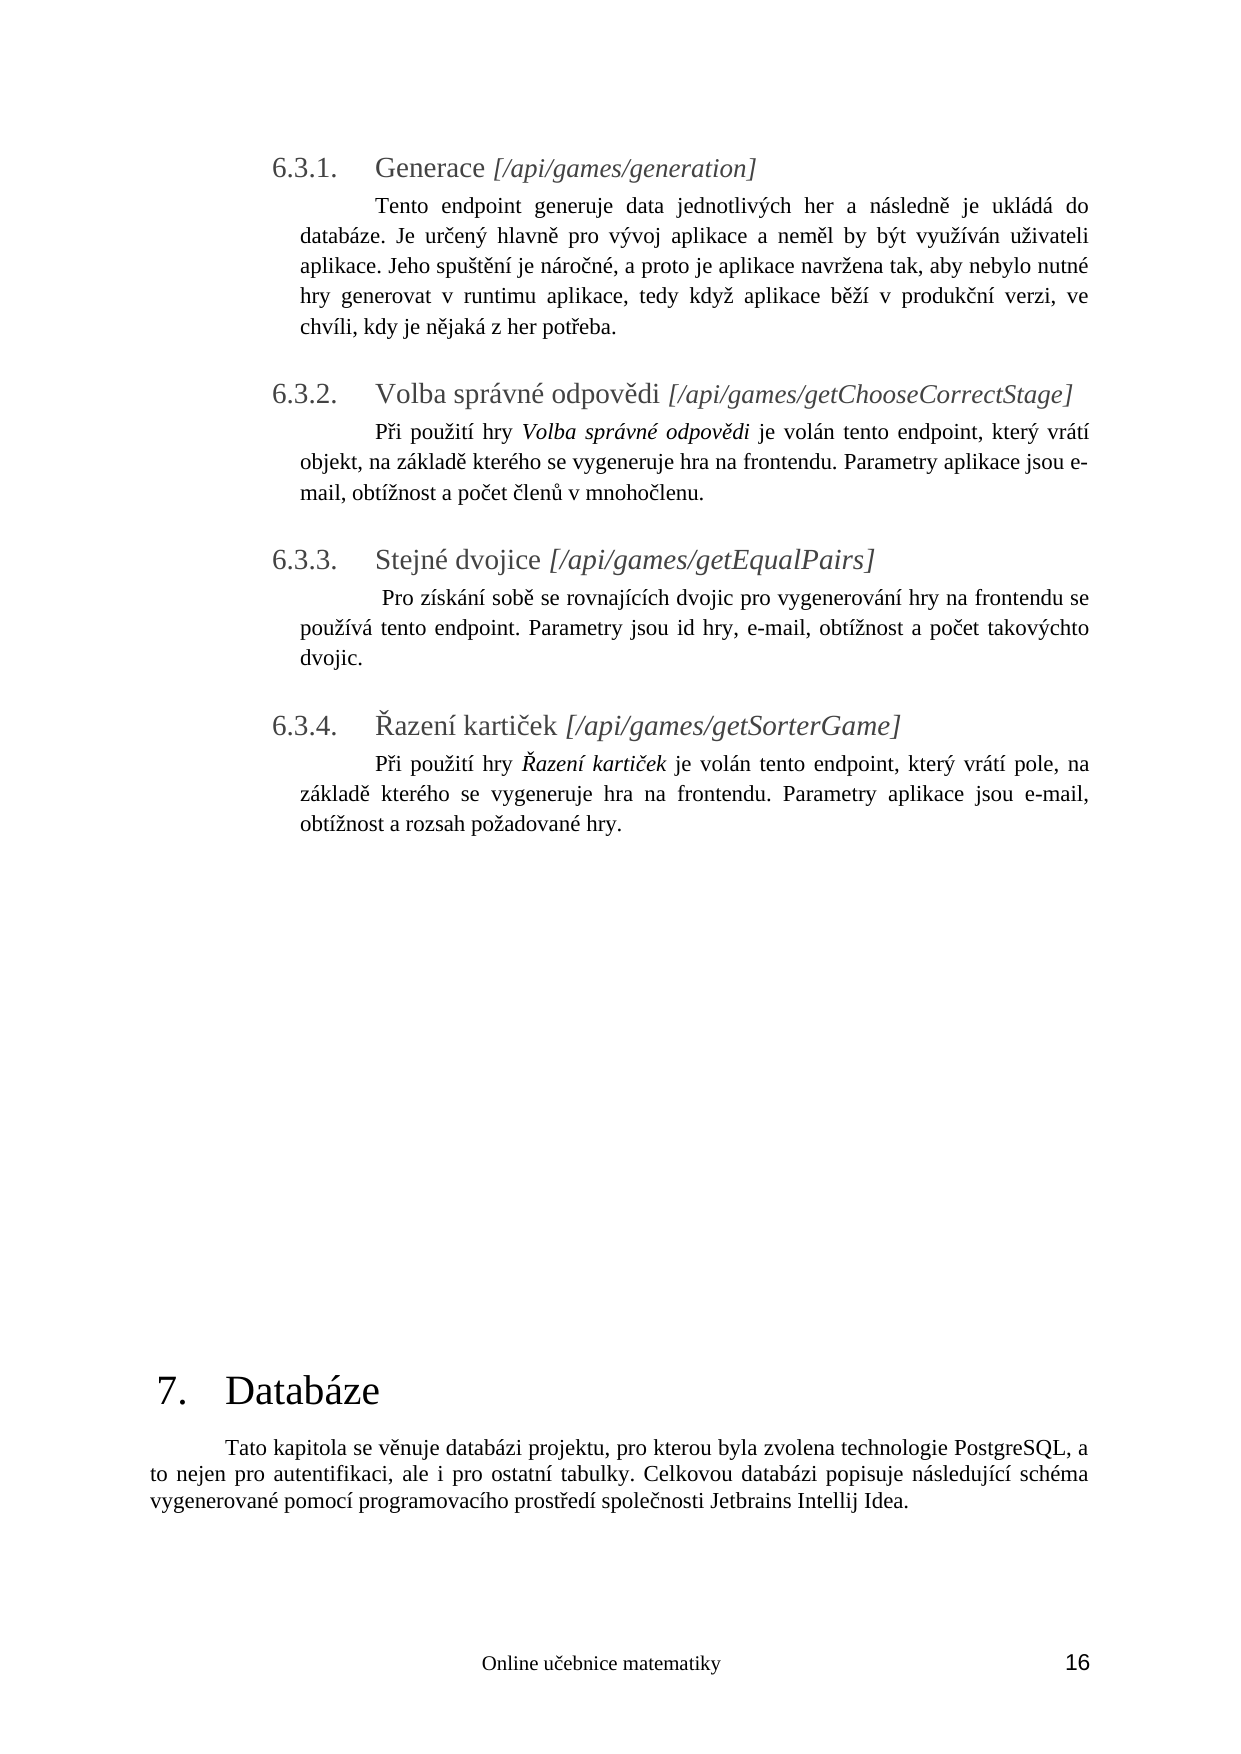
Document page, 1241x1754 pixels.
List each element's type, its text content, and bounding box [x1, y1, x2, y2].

text Při použití hry Řazení kartiček je volán tento endpoint, který vrátí pole, na základě kterého se vygeneruje hra na frontendu. Parametry aplikace jsou e-mail, obtížnost a rozsah požadované hry. [300, 750, 1090, 837]
text Tato kapitola se věnuje databázi projektu, pro kterou byla zvolena technologie PostgreSQL, a to nejen pro autentifikaci, ale i pro ostatní tabulky. Celkovou databázi popisuje následující schéma vygenerované pomocí programovacího prostředí společnosti Jetbrains Intellij Idea. [150, 1434, 1090, 1513]
text Při použití hry Volba správné odpovědi je volán tento endpoint, který vrátí objekt, na základě kterého se vygeneruje hra na frontendu. Parametry aplikace jsou e-mail, obtížnost a počet členů v mnohočlenu. [300, 418, 1090, 505]
text Tento endpoint generuje data jednotlivých her a následně je ukládá do databáze. Je určený hlavně pro vývoj aplikace a neměl by být využíván uživateli aplikace. Jeho spuštění je náročné, a proto je aplikace navržena tak, aby nebylo nutné hry generovat v runtimu aplikace, tedy když aplikace běží v produkční verzi, ve chvíli, kdy je nějaká z her potřeba. [300, 192, 1090, 339]
subtitle Generace [/api/games/generation] [337, 150, 1090, 183]
text Pro získání sobě se rovnajících dvojic pro vygenerování hry na frontendu se používá tento endpoint. Parametry jsou id hry, e-mail, obtížnost a počet takovýchto dvojic. [300, 584, 1090, 671]
subtitle Stejné dvojice [/api/games/getEqualPairs] [337, 542, 1090, 576]
subtitle Volba správné odpovědi [/api/games/getChooseCorrectStage] [337, 376, 1090, 410]
subtitle Řazení kartiček [/api/games/getSorterGame] [337, 708, 1090, 741]
subtitle Databáze [187, 1365, 1090, 1413]
